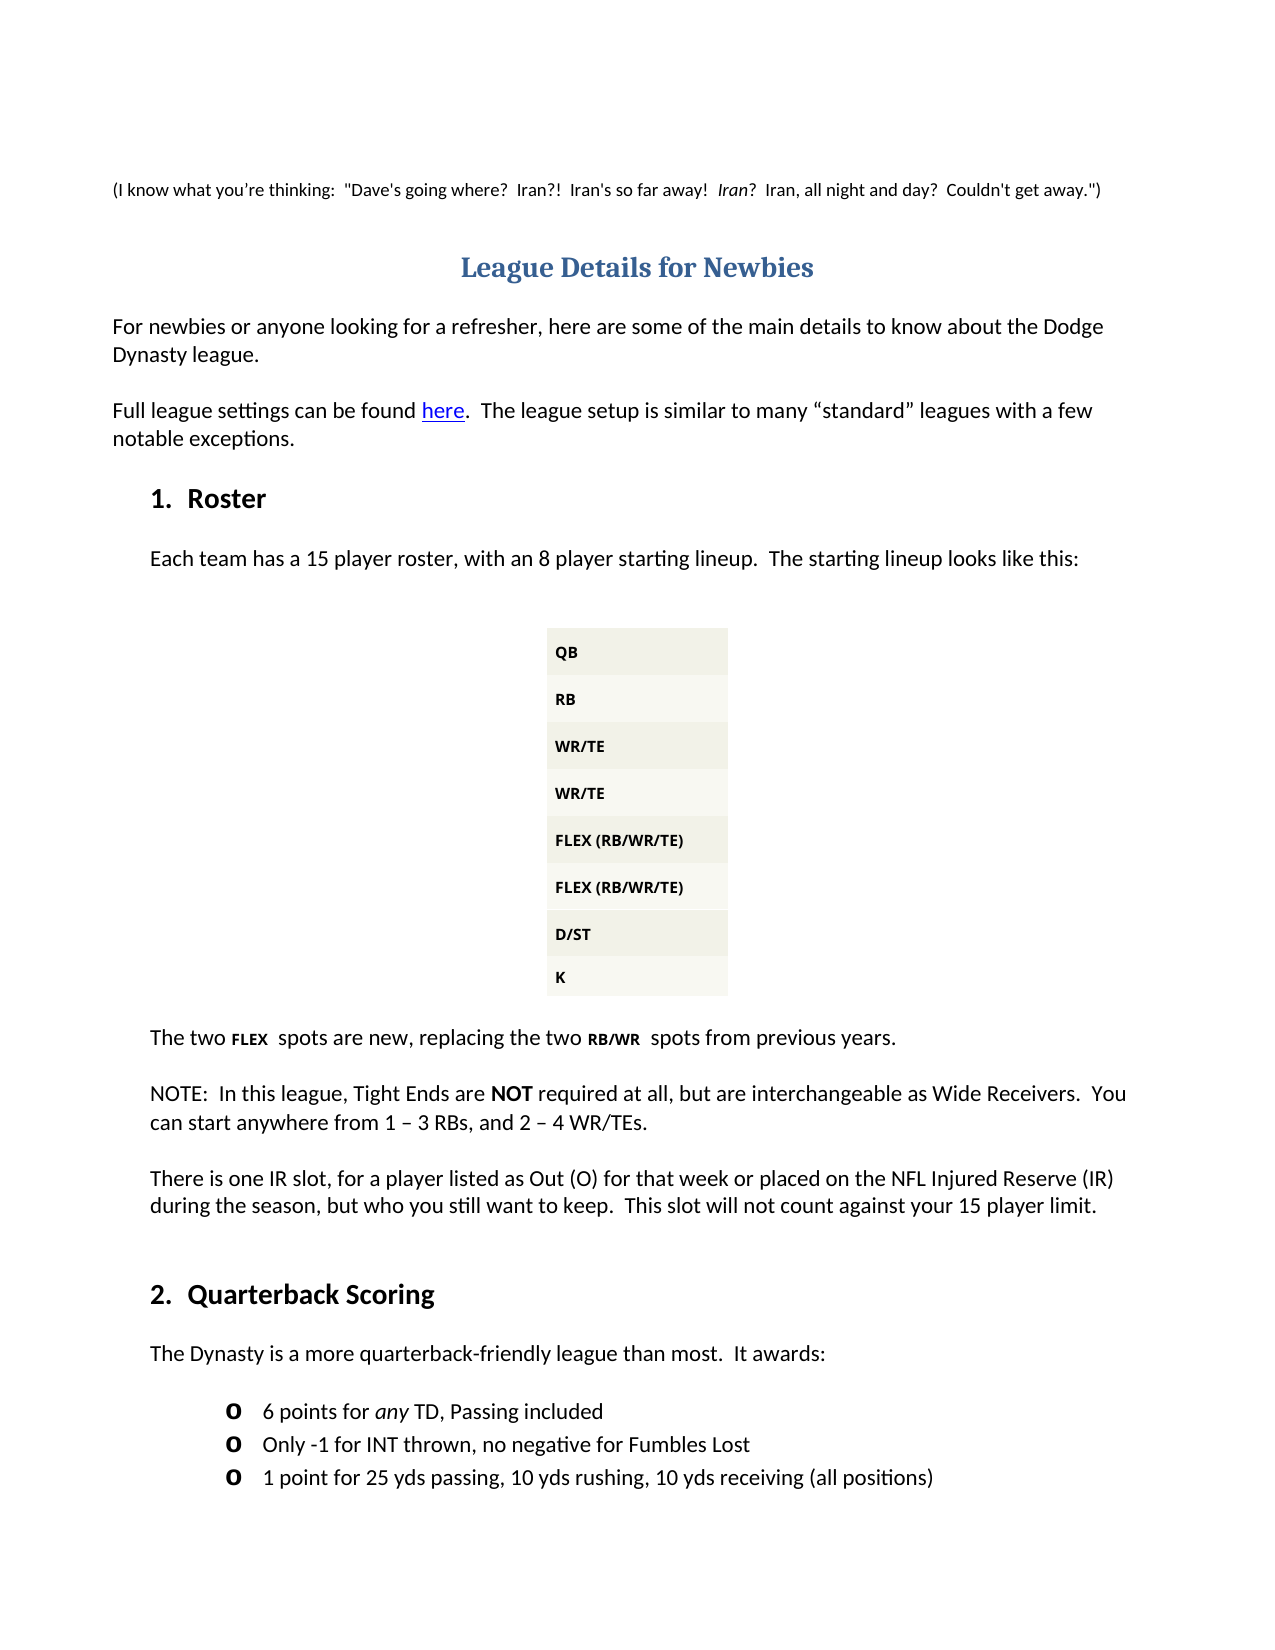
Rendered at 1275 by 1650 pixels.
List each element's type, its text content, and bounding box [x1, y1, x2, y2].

text There is one IR slot, for a player listed as Out (O) for that week or placed on the NFL Injured Reserve (IR) during the season, but who you still want to keep. This slot will not count against your 15 player limit. [150, 1164, 1162, 1220]
text The Dynasty is a more quarterback-friendly league than most. It awards: [150, 1339, 1162, 1367]
text The two FLEX spots are new, replacing the two RB/WR spots from previous years. [150, 1023, 1162, 1052]
text Full league settings can be found here. The league setup is similar to many “standard” leagues with a few notable exceptions. [112, 397, 1162, 453]
table_cell FLEX (RB/WR/TE) [547, 816, 728, 863]
list 1 point for 25 yds passing, 10 yds rushing, 10 yds receiving (all positions) [225, 1461, 1162, 1494]
text For newbies or anyone looking for a refresher, here are some of the main details to know about the Dodge Dynasty league. [112, 312, 1162, 368]
list Roster [150, 481, 1162, 516]
subtitle League Details for Newbies [112, 251, 1162, 284]
table_cell K [547, 956, 728, 996]
list 6 points for any TD, Passing included [225, 1395, 1162, 1428]
table_cell WR/TE [547, 722, 728, 769]
text (I know what you’re thinking: "Dave's going where? Iran?! Iran's so far away! Iran? Iran, all night and day? Couldn't get away.") [112, 178, 1162, 201]
table_cell D/ST [547, 910, 728, 956]
text Each team has a 15 player roster, with an 8 player starting lineup. The starting lineup looks like this: [150, 544, 1162, 572]
list Quarterback Scoring [150, 1276, 1162, 1311]
table_cell WR/TE [547, 769, 728, 816]
table_cell FLEX (RB/WR/TE) [547, 863, 728, 909]
text NOTE: In this league, Tight Ends are NOT required at all, but are interchangeable as Wide Receivers. You can start anywhere from 1 – 3 RBs, and 2 – 4 WR/TEs. [150, 1079, 1162, 1136]
table_cell RB [547, 675, 728, 722]
table_header QB [547, 628, 728, 675]
list Only -1 for INT thrown, no negative for Fumbles Lost [225, 1428, 1162, 1461]
